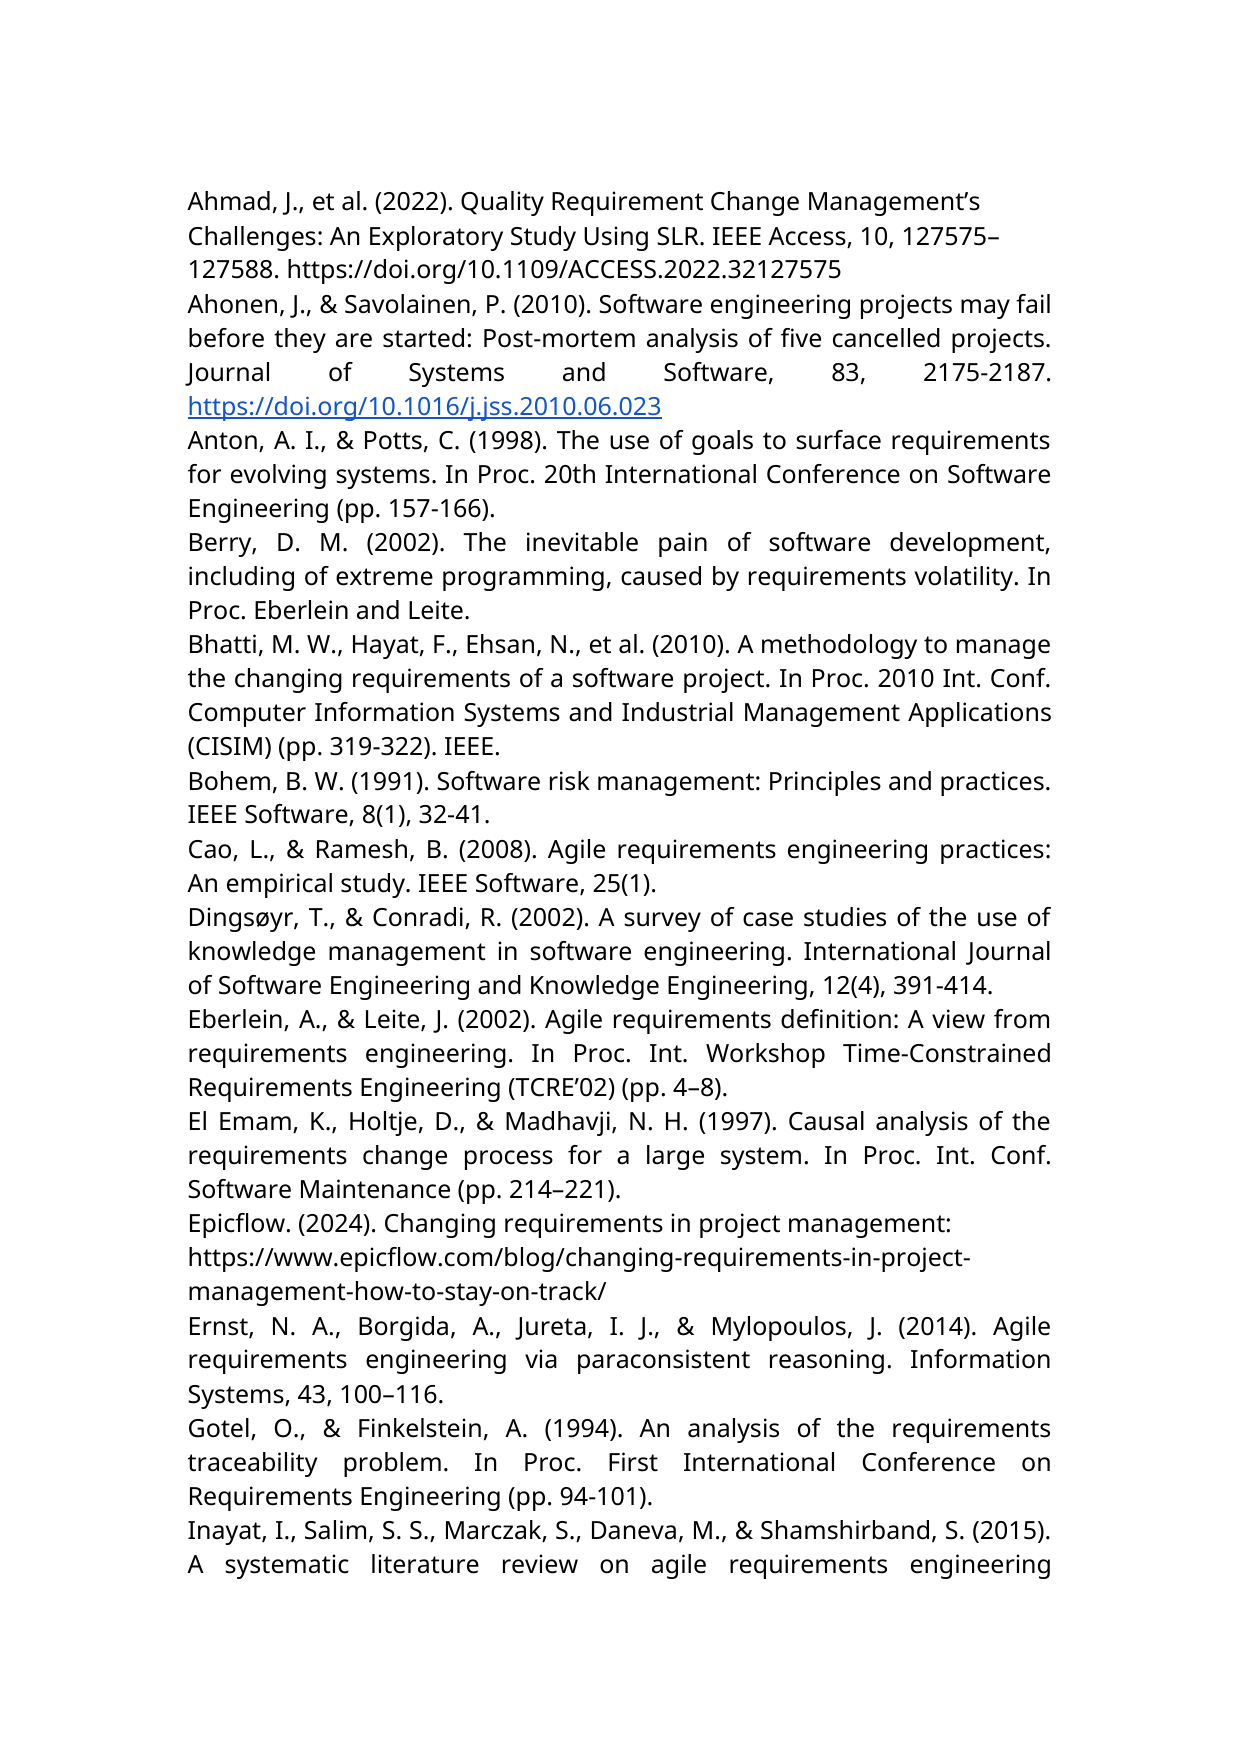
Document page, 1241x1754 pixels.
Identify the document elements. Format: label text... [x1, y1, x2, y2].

text Cao, L., & Ramesh, B. (2008). Agile requirements engineering practices: An empirical study. IEEE Software, 25(1). [187, 831, 1053, 899]
text Gotel, O., & Finkelstein, A. (1994). An analysis of the requirements traceability problem. In Proc. First International Conference on Requirements Engineering (pp. 94-101). [187, 1410, 1053, 1512]
text Berry, D. M. (2002). The inevitable pain of software development, including of extreme programming, caused by requirements volatility. In Proc. Eberlein and Leite. [187, 525, 1053, 627]
text Bohem, B. W. (1991). Software risk management: Principles and practices. IEEE Software, 8(1), 32-41. [187, 763, 1053, 831]
text Dingsøyr, T., & Conradi, R. (2002). A survey of case studies of the use of knowledge management in software engineering. International Journal of Software Engineering and Knowledge Engineering, 12(4), 391-414. [187, 899, 1053, 1002]
text Eberlein, A., & Leite, J. (2002). Agile requirements definition: A view from requirements engineering. In Proc. Int. Workshop Time-Constrained Requirements Engineering (TCRE’02) (pp. 4–8). [187, 1002, 1053, 1104]
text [187, 1512, 1053, 1581]
text Ahmad, J., et al. (2022). Quality Requirement Change Management’s Challenges: An Exploratory Study Using SLR. IEEE Access, 10, 127575–127588. https://doi.org/10.1109/ACCESS.2022.32127575 [187, 184, 1053, 286]
text El Emam, K., Holtje, D., & Madhavji, N. H. (1997). Causal analysis of the requirements change process for a large system. In Proc. Int. Conf. Software Maintenance (pp. 214–221). [187, 1104, 1053, 1206]
text Epicflow. (2024). Changing requirements in project management: https://www.epicflow.com/blog/changing-requirements-in-project-management-how-to-stay-on-track/ [187, 1206, 1053, 1308]
text Ahonen, J., & Savolainen, P. (2010). Software engineering projects may fail before they are started: Post-mortem analysis of five cancelled projects. Journal of Systems and Software, 83, 2175-2187. https://doi.org/10.1016/j.jss.2010.06.023 [187, 286, 1053, 422]
text Anton, A. I., & Potts, C. (1998). The use of goals to surface requirements for evolving systems. In Proc. 20th International Conference on Software Engineering (pp. 157-166). [187, 422, 1053, 525]
text Bhatti, M. W., Hayat, F., Ehsan, N., et al. (2010). A methodology to manage the changing requirements of a software project. In Proc. 2010 Int. Conf. Computer Information Systems and Industrial Management Applications (CISIM) (pp. 319-322). IEEE. [187, 627, 1053, 763]
text Ernst, N. A., Borgida, A., Jureta, I. J., & Mylopoulos, J. (2014). Agile requirements engineering via paraconsistent reasoning. Information Systems, 43, 100–116. [187, 1308, 1053, 1410]
